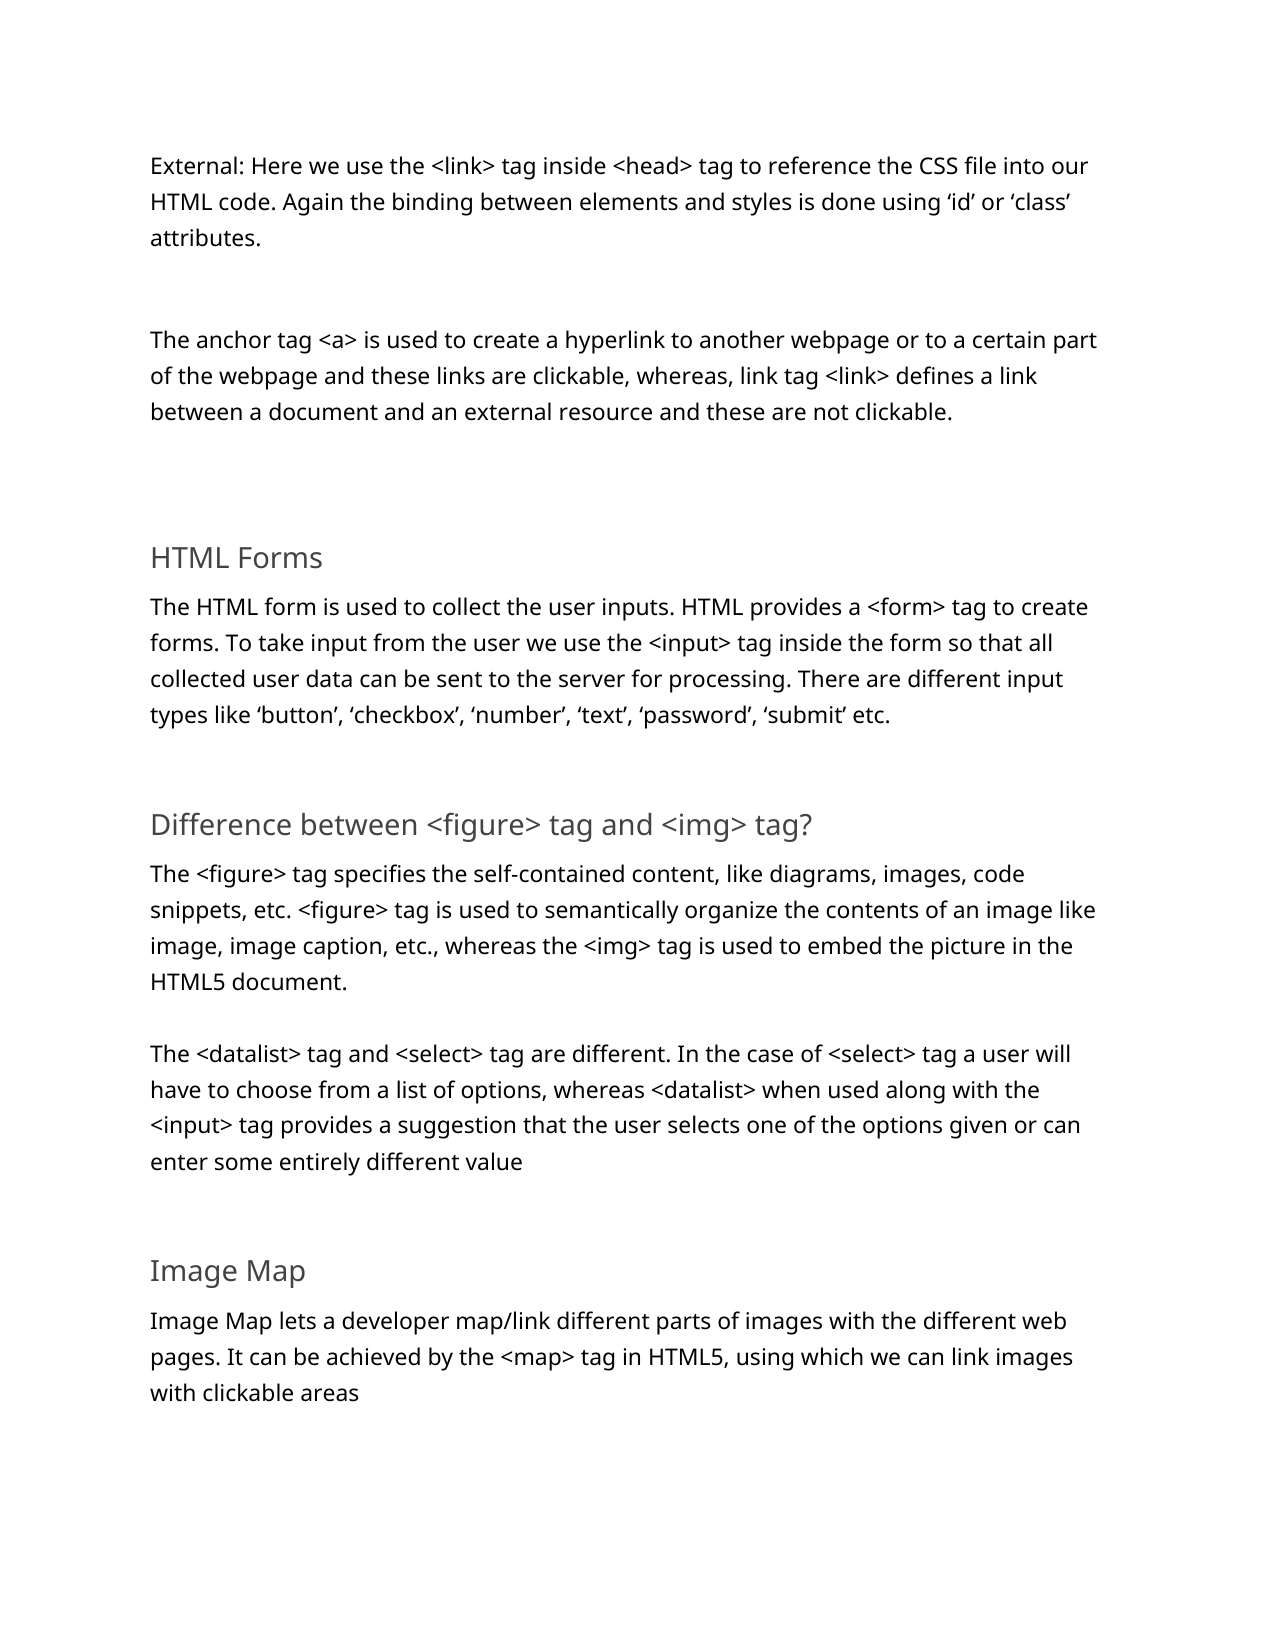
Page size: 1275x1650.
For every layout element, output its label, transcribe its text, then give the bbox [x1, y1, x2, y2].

text External: Here we use the <link> tag inside <head> tag to reference the CSS file into our HTML code. Again the binding between elements and styles is done using ‘id’ or ‘class’ attributes. [150, 150, 1125, 253]
text The <figure> tag specifies the self-contained content, like diagrams, images, code snippets, etc. <figure> tag is used to semantically organize the contents of an image like image, image caption, etc., whereas the <img> tag is used to embed the picture in the HTML5 document. [150, 858, 1125, 997]
text The HTML form is used to collect the user inputs. HTML provides a <form> tag to create forms. To take input from the user we use the <input> tag inside the form so that all collected user data can be sent to the server for processing. There are different input types like ‘button’, ‘checkbox’, ‘number’, ‘text’, ‘password’, ‘submit’ etc. [150, 591, 1125, 730]
subtitle Image Map [150, 1251, 1125, 1290]
subtitle HTML Forms [150, 537, 1125, 577]
text The anchor tag <a> is used to create a hyperlink to another webpage or to a certain part of the webpage and these links are clickable, whereas, link tag <link> defines a link between a document and an external resource and these are not clickable. [150, 324, 1125, 427]
text The <datalist> tag and <select> tag are different. In the case of <select> tag a user will have to choose from a list of options, whereas <datalist> when used along with the <input> tag provides a suggestion that the user selects one of the options given or can enter some entirely different value [150, 1038, 1125, 1177]
text Image Map lets a developer map/link different parts of images with the different web pages. It can be achieved by the <map> tag in HTML5, using which we can link images with clickable areas [150, 1304, 1125, 1408]
subtitle Difference between <figure> tag and <img> tag? [150, 804, 1125, 844]
